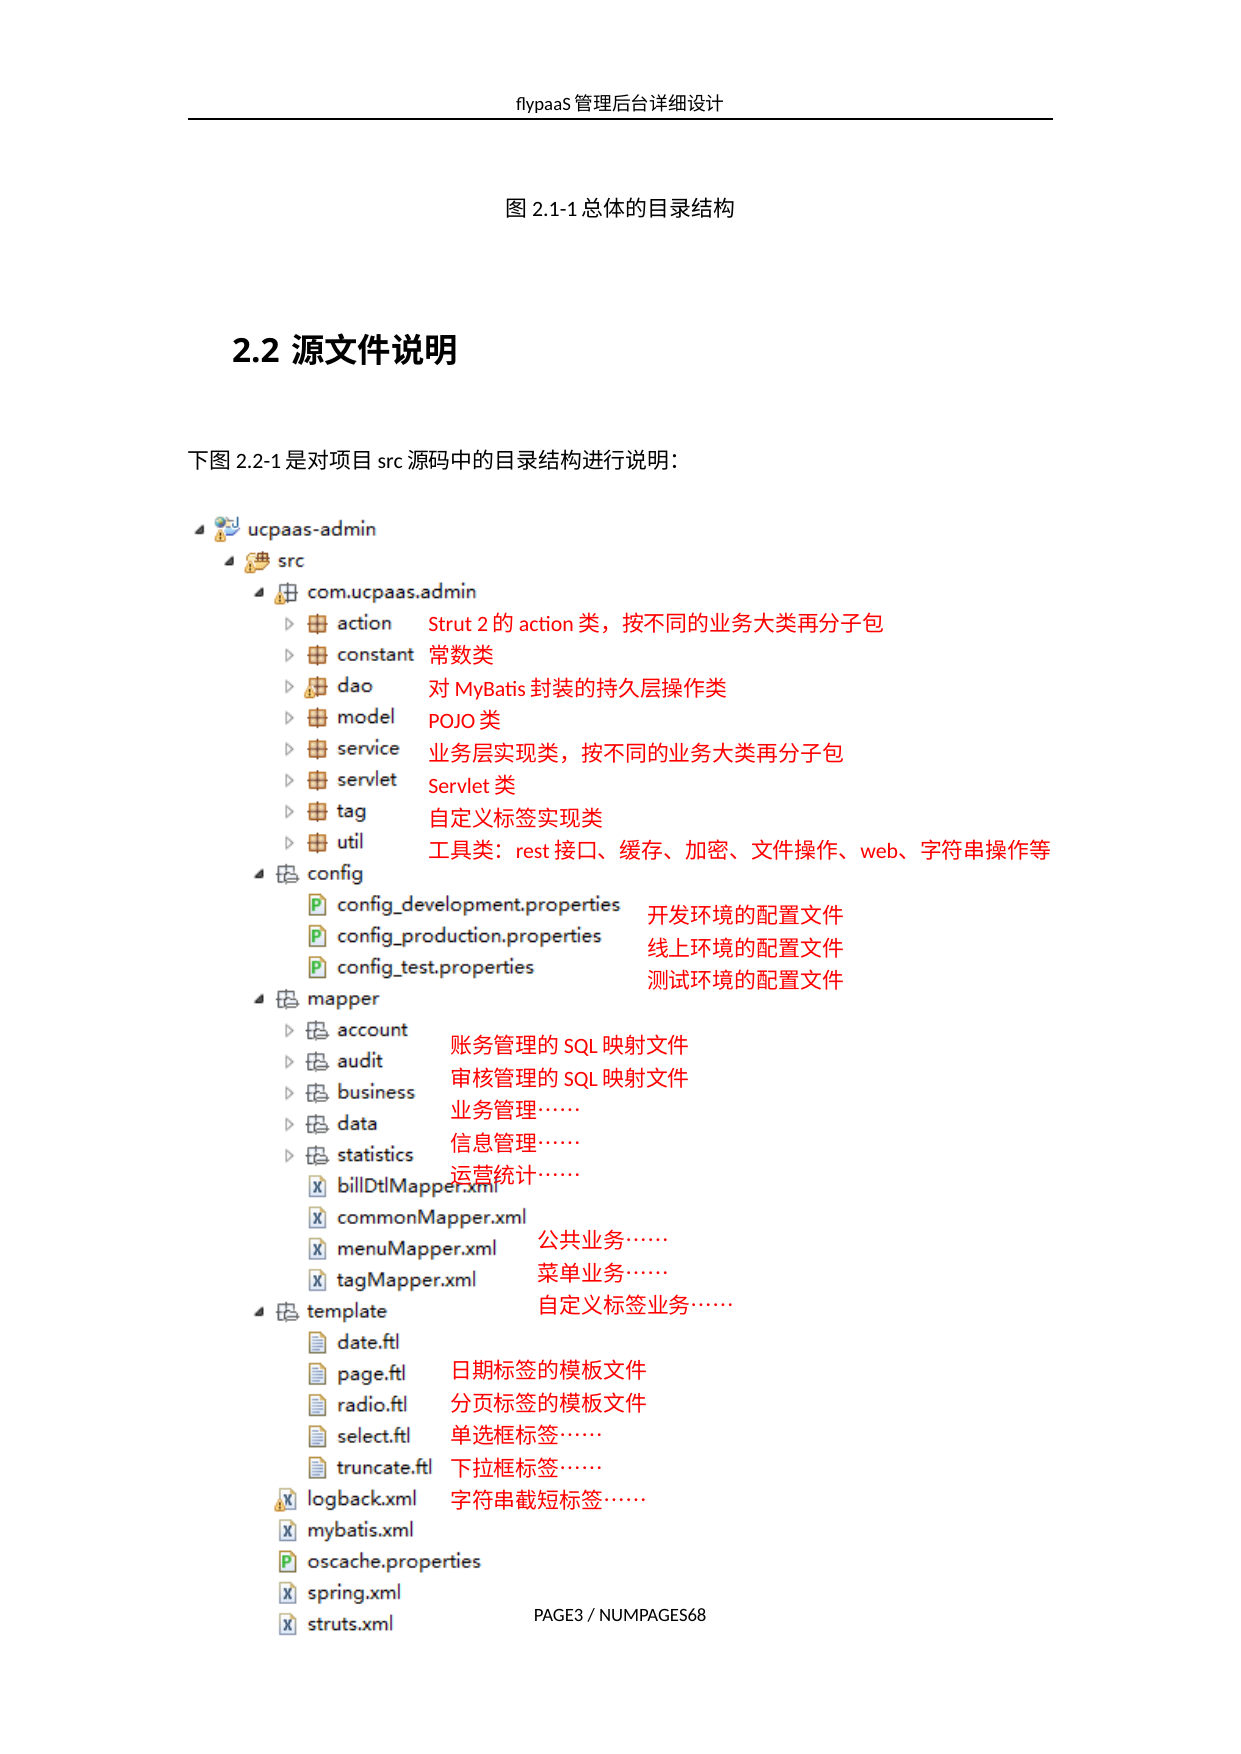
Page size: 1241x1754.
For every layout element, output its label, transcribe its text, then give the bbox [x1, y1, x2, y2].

text 开发环境的配置文件 [647, 898, 1053, 931]
picture [187, 514, 638, 1640]
text 分页标签的模板文件 [450, 1386, 1053, 1418]
text 菜单业务…… [537, 1256, 1053, 1288]
text 测试环境的配置文件 [647, 963, 1053, 996]
text 常数类 [428, 638, 1053, 671]
text 业务层实现类，按不同的业务大类再分子包 [428, 736, 1053, 768]
subtitle 源文件说明 [232, 316, 1053, 381]
text 下拉框标签…… [450, 1451, 1053, 1483]
text 运营统计…… [450, 1158, 1053, 1191]
text 信息管理…… [450, 1126, 1053, 1158]
text 日期标签的模板文件 [450, 1353, 1053, 1386]
text 单选框标签…… [450, 1418, 1053, 1451]
text 公共业务…… [537, 1223, 1053, 1256]
text 下图2.2-1是对项目src源码中的目录结构进行说明： [187, 443, 1053, 476]
text 线上环境的配置文件 [647, 931, 1053, 963]
text 自定义标签实现类 [428, 801, 1053, 833]
text Servlet类 [428, 768, 1053, 801]
text Strut 2的action类，按不同的业务大类再分子包 [428, 606, 1053, 638]
text 账务管理的SQL映射文件 [450, 1028, 1053, 1061]
text 自定义标签业务…… [537, 1288, 1053, 1321]
text 业务管理…… [450, 1093, 1053, 1126]
text POJO类 [428, 703, 1053, 736]
text 审核管理的SQL映射文件 [450, 1061, 1053, 1093]
text 对MyBatis封装的持久层操作类 [428, 671, 1053, 703]
text 工具类：rest接口、缓存、加密、文件操作、web、字符串操作等 [428, 833, 1053, 866]
text 字符串截短标签…… [450, 1483, 1053, 1516]
text 图2.1-1总体的目录结构 [187, 191, 1053, 223]
